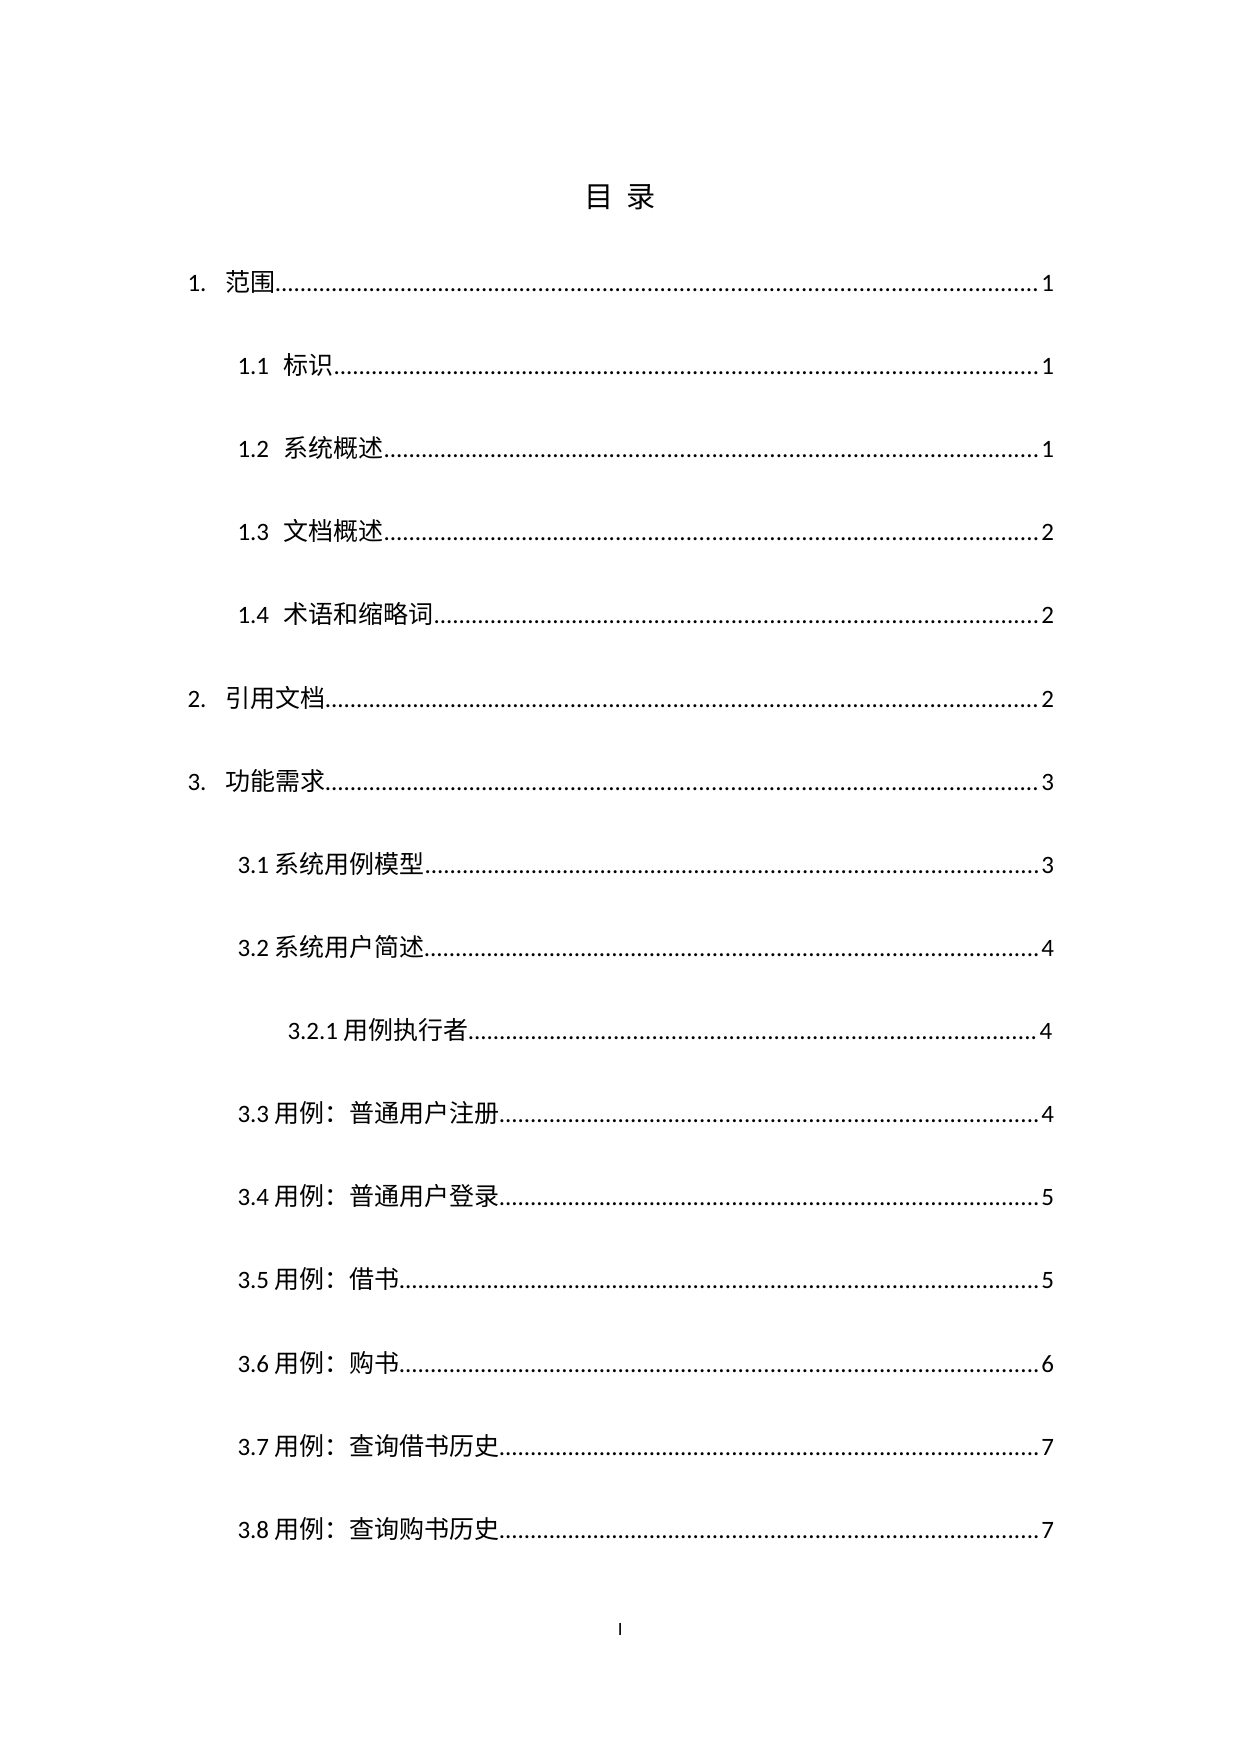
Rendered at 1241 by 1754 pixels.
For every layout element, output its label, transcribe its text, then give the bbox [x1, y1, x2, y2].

text 目 录 [187, 162, 1053, 227]
text 2. 引用文档 2 [187, 664, 1053, 729]
text 1.2 系统概述 1 [237, 414, 1053, 479]
text 3.2系统用户简述 4 [237, 913, 1053, 978]
text 3. 功能需求 3 [187, 747, 1053, 812]
text 1.3 文档概述 2 [237, 497, 1053, 562]
text 3.4用例：普通用户登录 5 [237, 1162, 1053, 1227]
text 1.1 标识 1 [237, 331, 1053, 396]
text 1.4 术语和缩略词 2 [237, 581, 1053, 646]
text 3.5用例：借书 5 [237, 1246, 1053, 1311]
text 3.2.1用例执行者 4 [287, 996, 1053, 1061]
text 3.1 系统用例模型 3 [237, 830, 1053, 895]
text 3.8用例：查询购书历史 7 [237, 1495, 1053, 1560]
text 3.3用例：普通用户注册 4 [237, 1079, 1053, 1144]
text 3.6用例：购书 6 [237, 1329, 1053, 1394]
text 3.7用例：查询借书历史 7 [237, 1412, 1053, 1477]
text 1. 范围 1 [187, 248, 1053, 313]
